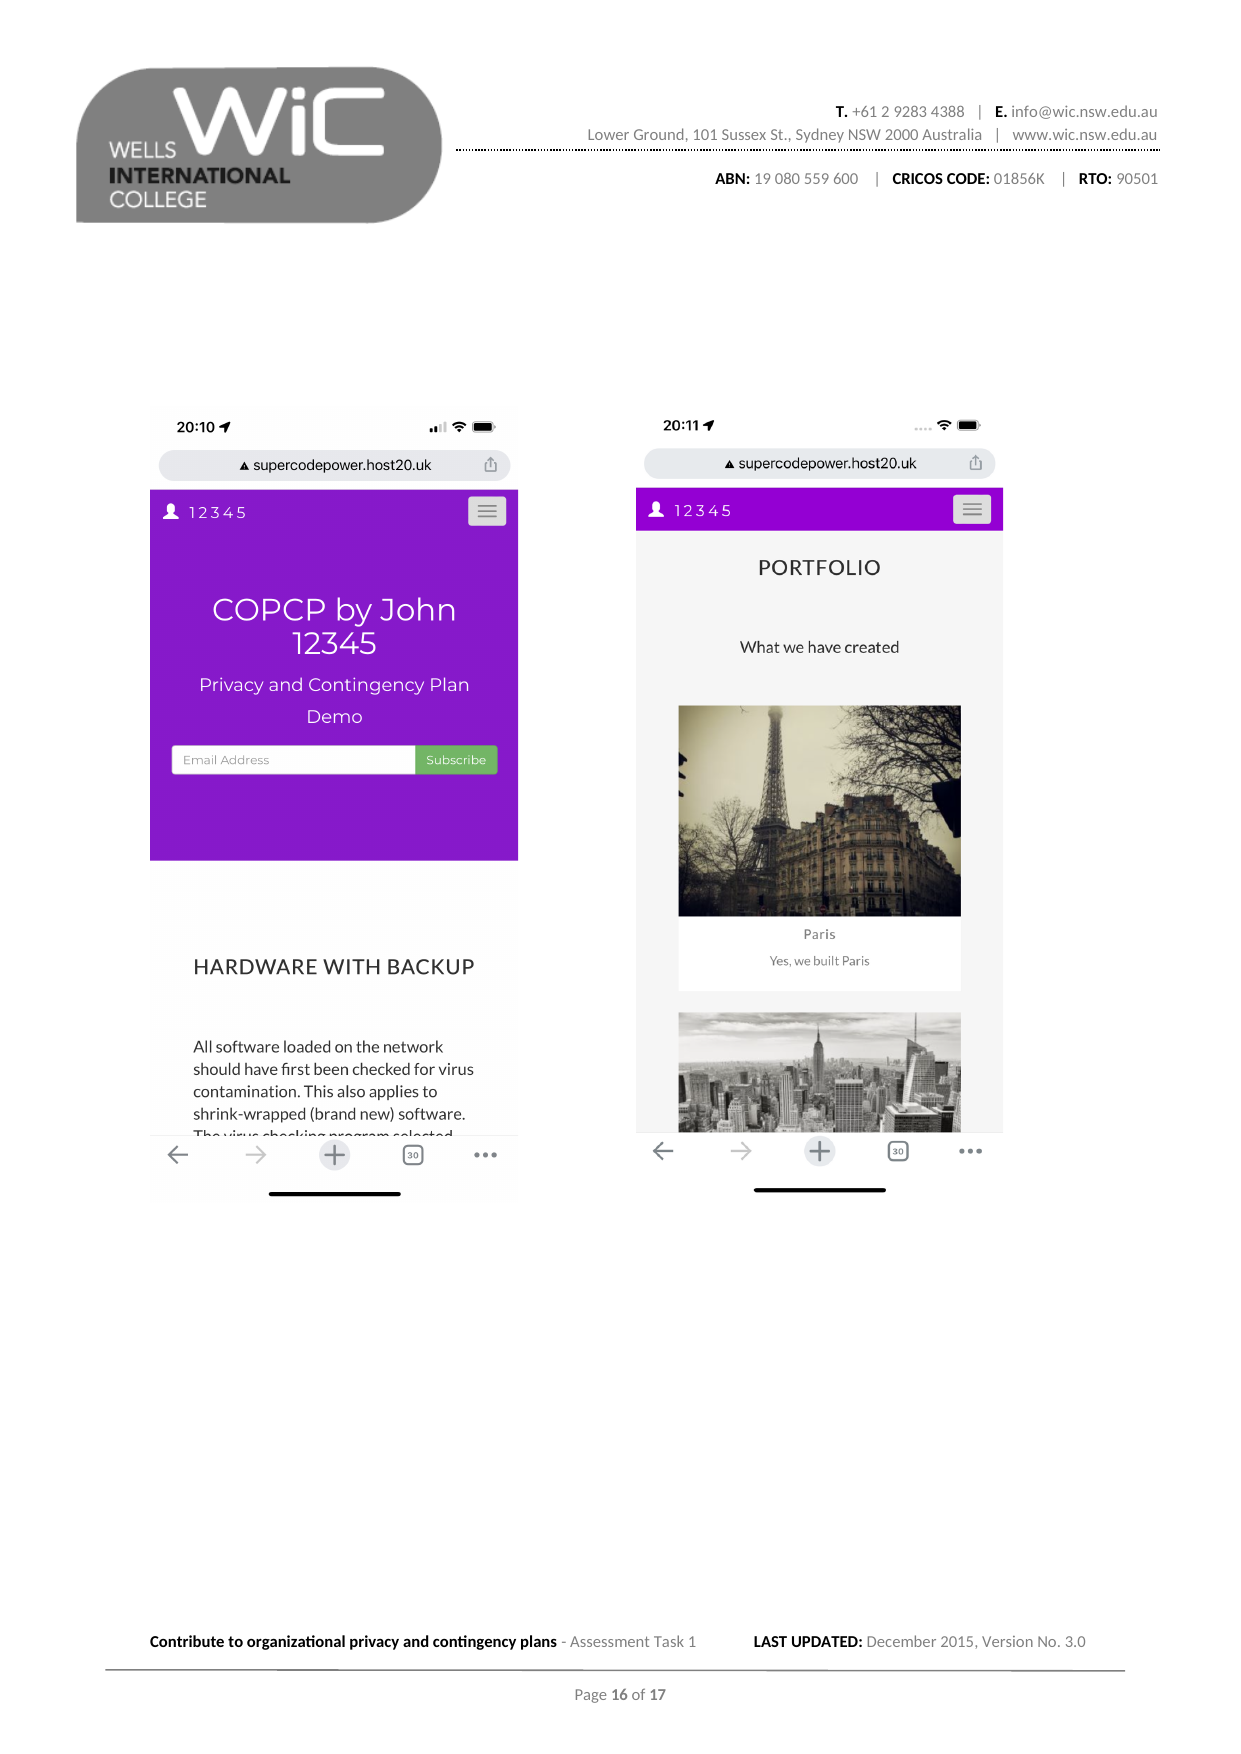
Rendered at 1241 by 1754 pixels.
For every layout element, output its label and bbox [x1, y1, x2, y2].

picture [150, 406, 519, 1203]
picture [636, 404, 1004, 1199]
